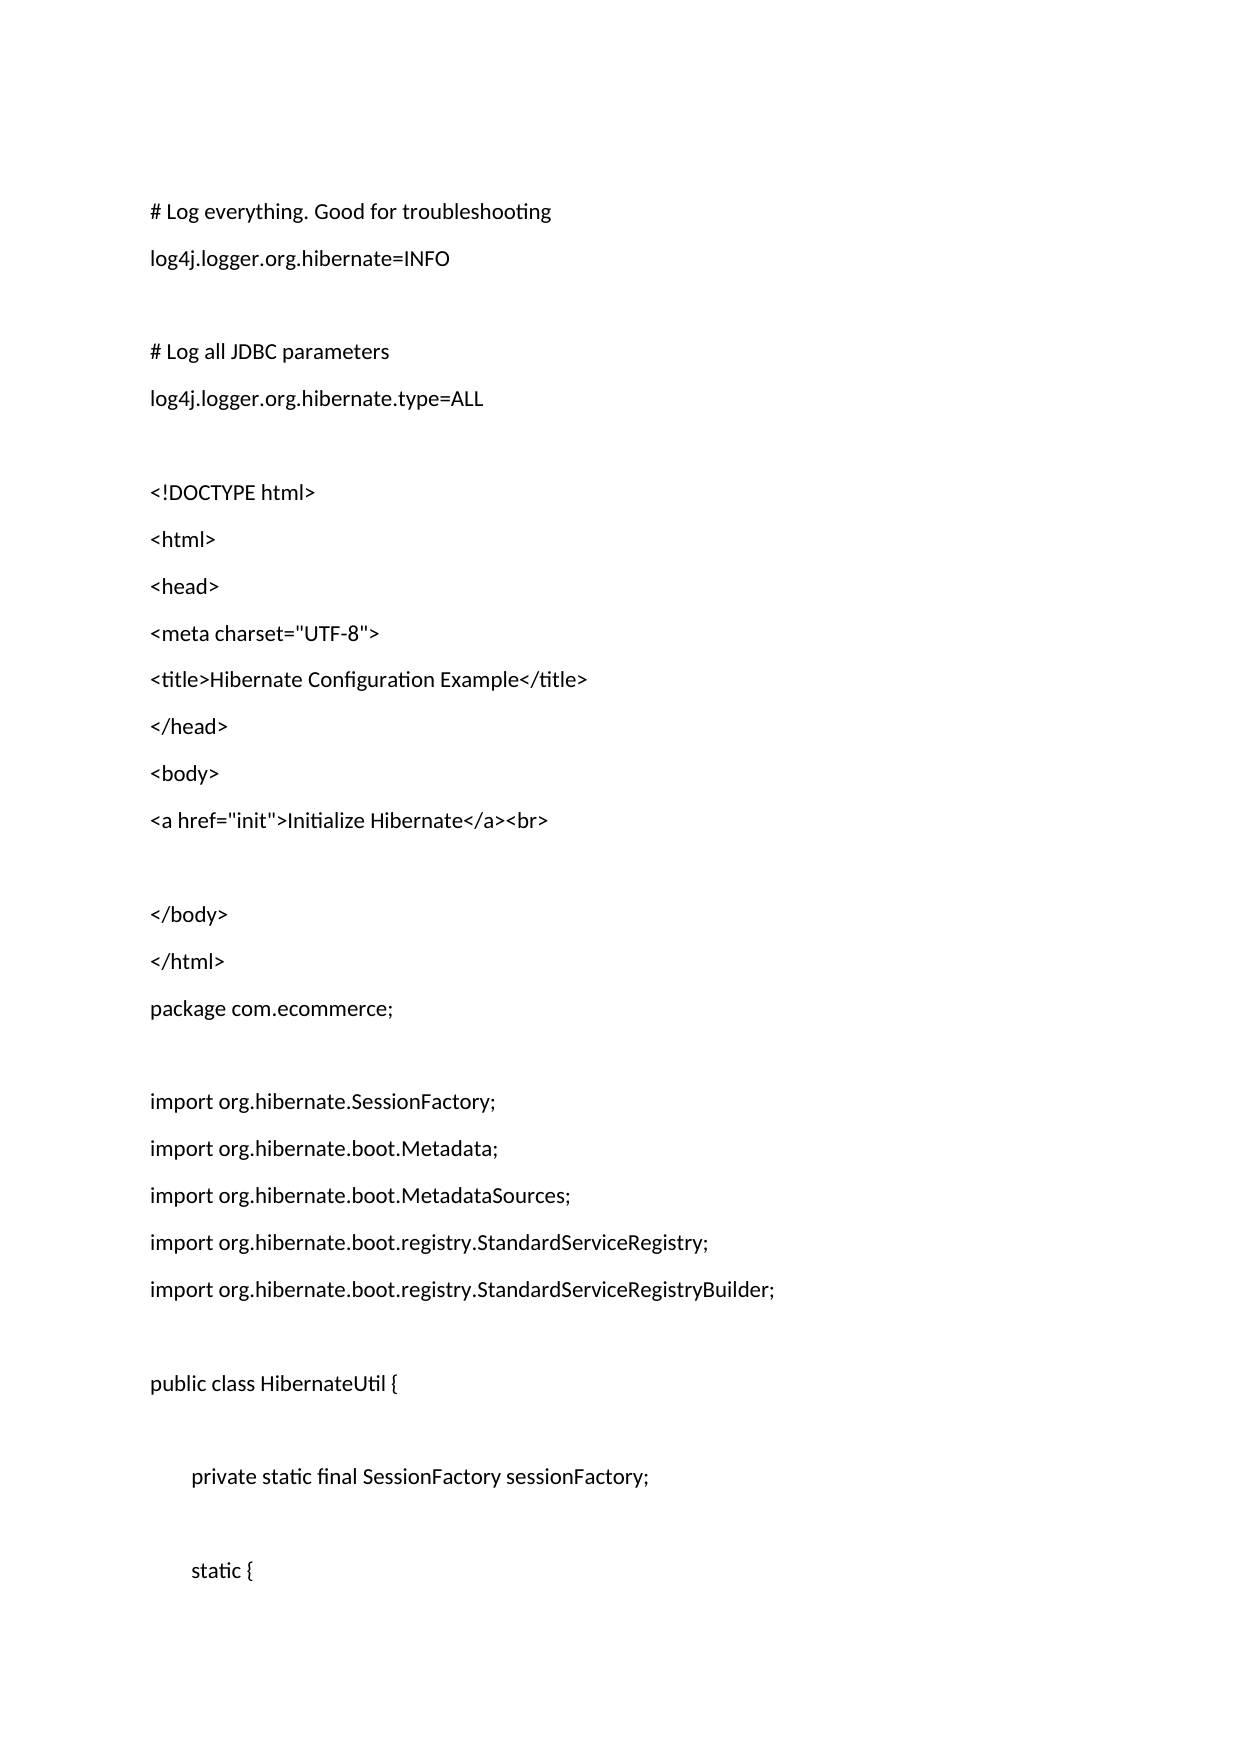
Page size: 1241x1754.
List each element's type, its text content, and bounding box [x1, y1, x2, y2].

text private static final SessionFactory sessionFactory; [150, 1462, 1090, 1491]
text <html> [150, 525, 1090, 553]
text import org.hibernate.SessionFactory; [150, 1087, 1090, 1116]
text </head> [150, 712, 1090, 741]
text log4j.logger.org.hibernate.type=ALL [150, 384, 1090, 412]
text public class HibernateUtil { [150, 1369, 1090, 1397]
text # Log everything. Good for troubleshooting [150, 197, 1090, 225]
text <head> [150, 572, 1090, 600]
text </body> [150, 900, 1090, 928]
text import org.hibernate.boot.registry.StandardServiceRegistry; [150, 1228, 1090, 1256]
text <meta charset="UTF-8"> [150, 619, 1090, 647]
text <!DOCTYPE html> [150, 478, 1090, 506]
text static { [150, 1556, 1090, 1584]
text import org.hibernate.boot.Metadata; [150, 1134, 1090, 1162]
text <a href="init">Initialize Hibernate</a><br> [150, 806, 1090, 834]
text package com.ecommerce; [150, 994, 1090, 1022]
text import org.hibernate.boot.MetadataSources; [150, 1181, 1090, 1209]
text <body> [150, 759, 1090, 787]
text log4j.logger.org.hibernate=INFO [150, 244, 1090, 272]
text <title>Hibernate Configuration Example</title> [150, 666, 1090, 694]
text import org.hibernate.boot.registry.StandardServiceRegistryBuilder; [150, 1275, 1090, 1303]
text </html> [150, 947, 1090, 975]
text # Log all JDBC parameters [150, 337, 1090, 366]
